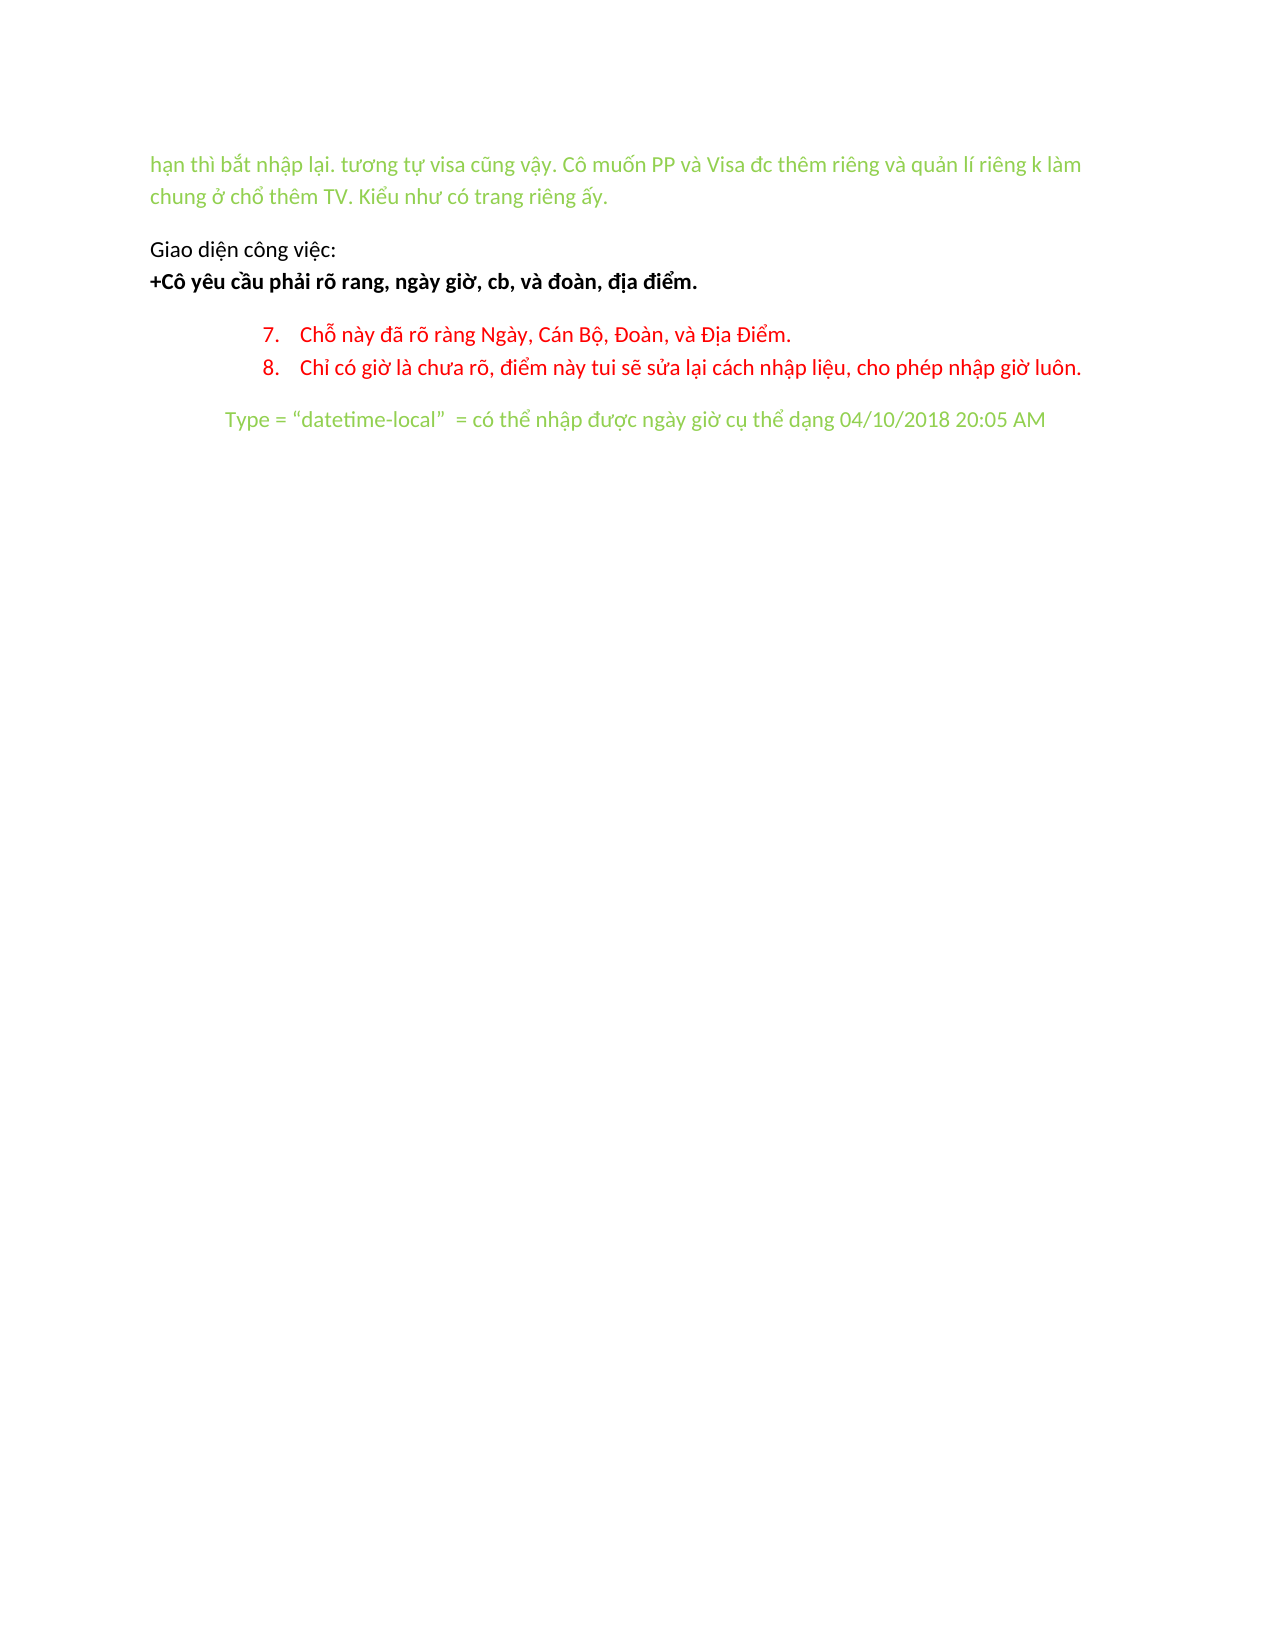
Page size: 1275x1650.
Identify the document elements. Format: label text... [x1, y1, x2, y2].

list Chỉ có giờ là chưa rõ, điểm này tui sẽ sửa lại cách nhập liệu, cho phép nhập giờ luôn. [262, 353, 1125, 381]
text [150, 150, 1125, 210]
list Chỗ này đã rõ ràng Ngày, Cán Bộ, Đoàn, và Địa Điểm. [262, 320, 1125, 348]
text Giao diện công việc: +Cô yêu cầu phải rõ rang, ngày giờ, cb, và đoàn, địa điểm. [150, 235, 1125, 295]
text Type = “datetime-local” = có thể nhập được ngày giờ cụ thể dạng 04/10/2018 20:05 AM [150, 406, 1125, 434]
